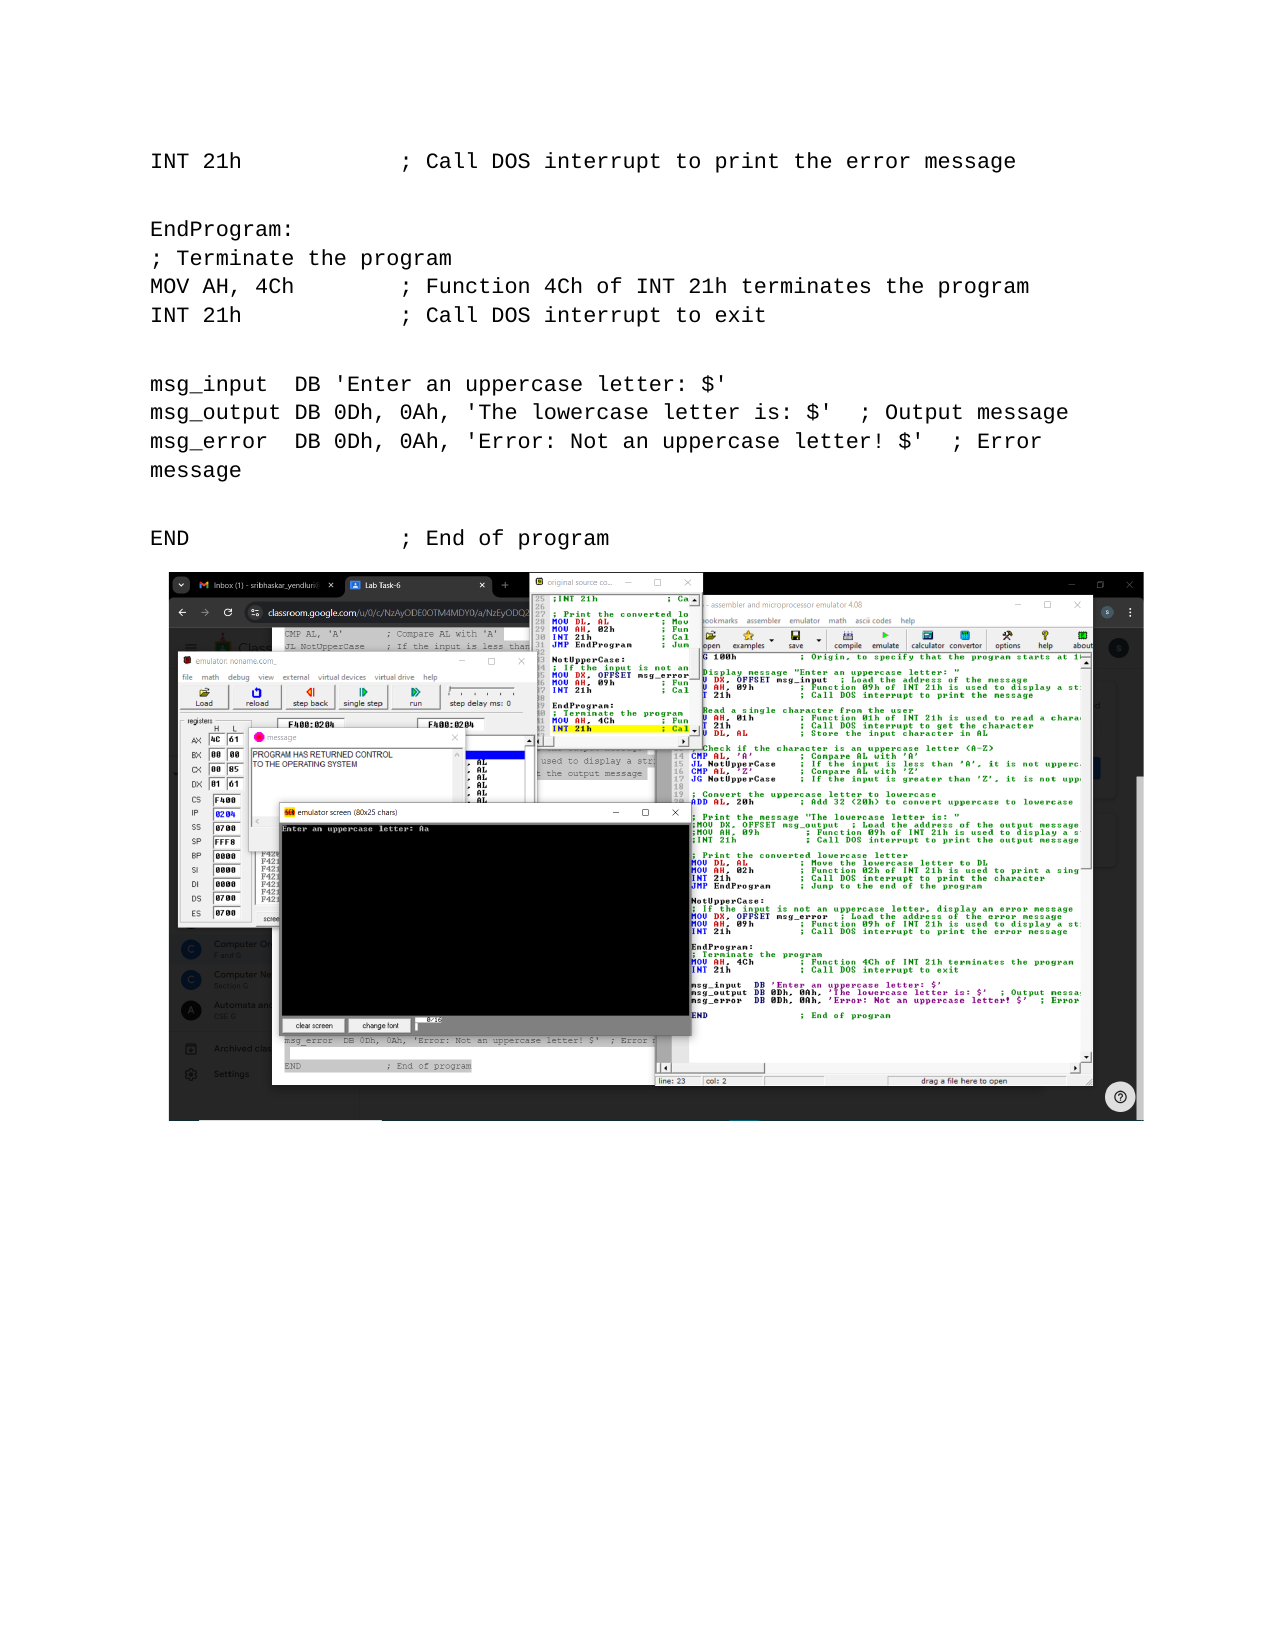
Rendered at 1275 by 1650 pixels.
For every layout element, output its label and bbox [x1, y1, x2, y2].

text [150, 150, 1125, 552]
